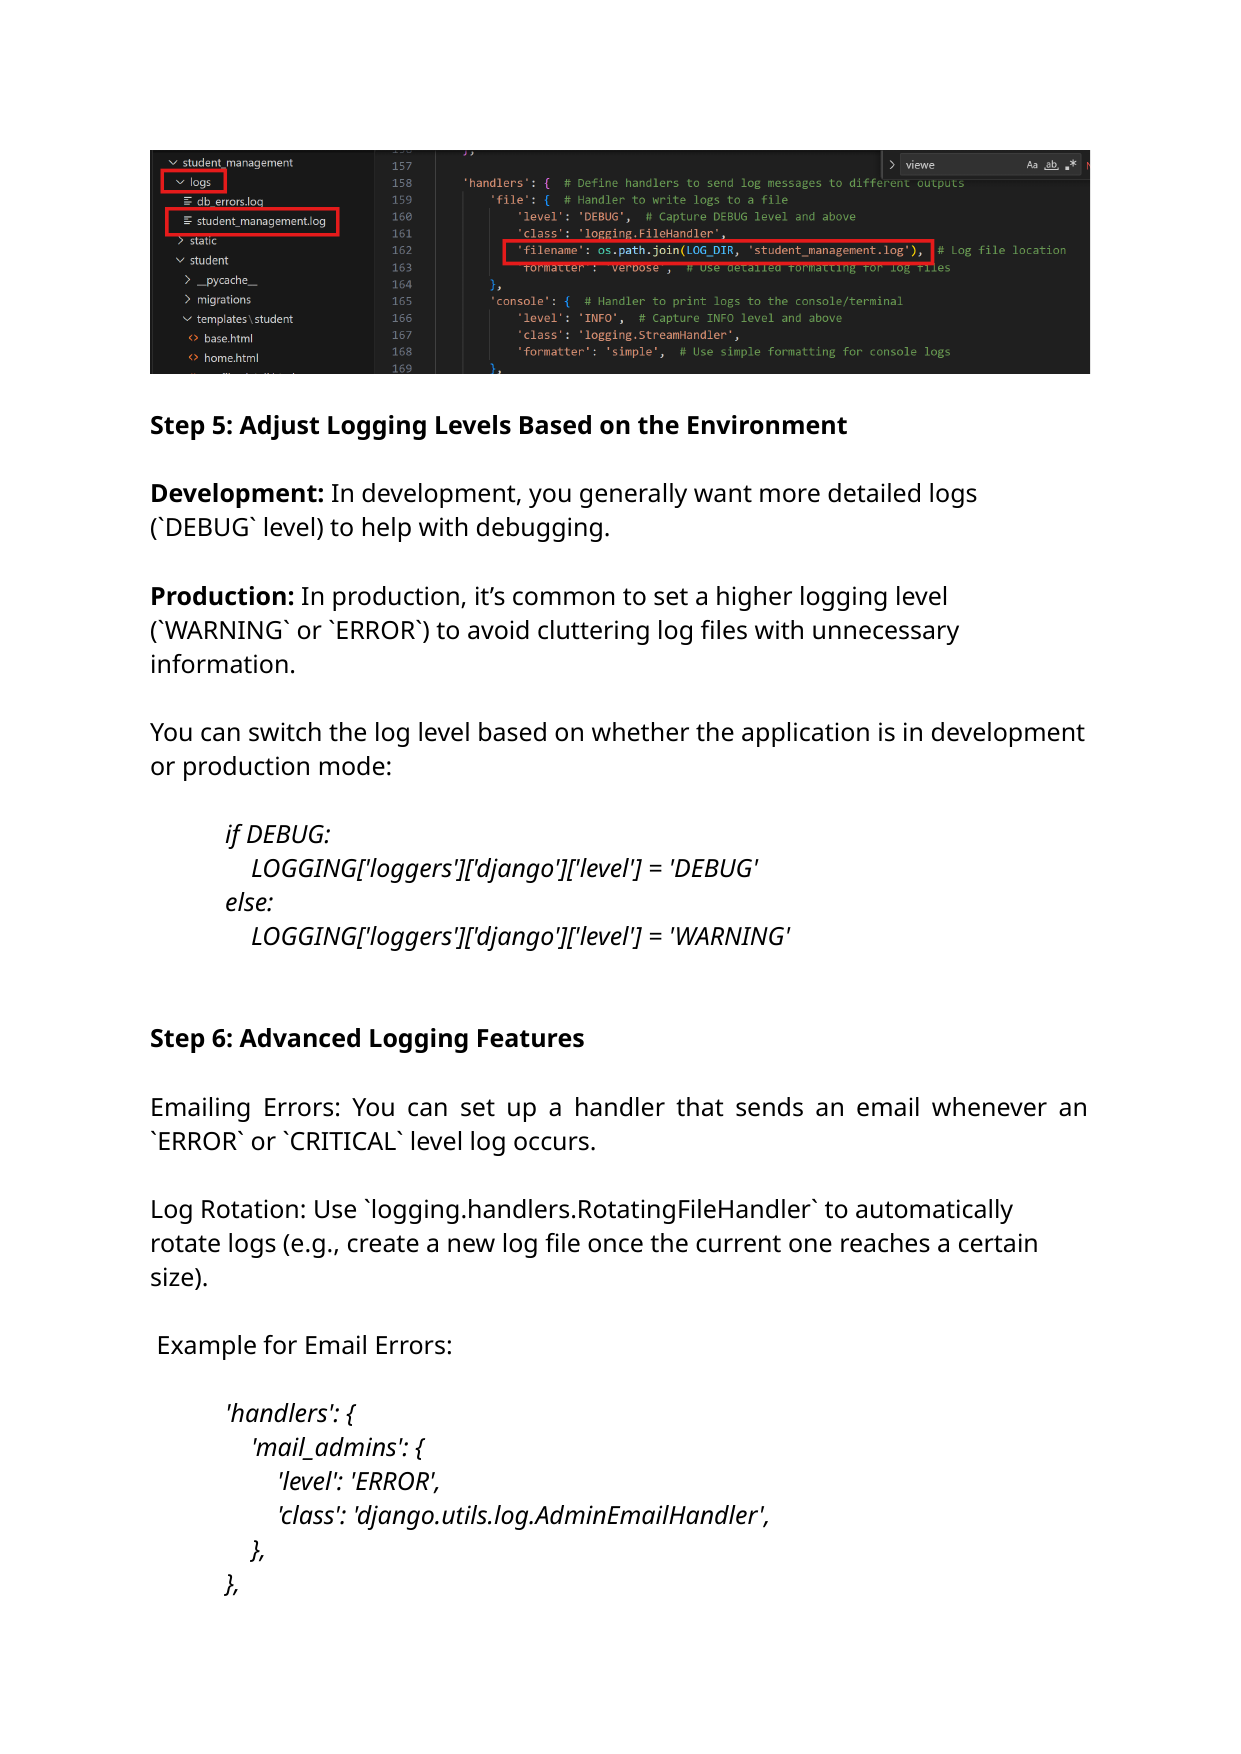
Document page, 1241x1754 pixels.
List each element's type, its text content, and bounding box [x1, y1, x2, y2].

text Example for Email Errors: [150, 1328, 1090, 1362]
text Production: In production, it’s common to set a higher logging level (`WARNING` or `ERROR`) to avoid cluttering log files with unnecessary information. [150, 578, 1090, 680]
picture [150, 150, 1091, 374]
text 'level': 'ERROR', [225, 1464, 1090, 1498]
text You can switch the log level based on whether the application is in development or production mode: [150, 714, 1090, 783]
text }, [225, 1566, 1090, 1600]
text Emailing Errors: You can set up a handler that sends an email whenever an `ERROR` or `CRITICAL` level log occurs. [150, 1089, 1090, 1157]
text 'class': 'django.utils.log.AdminEmailHandler', [225, 1498, 1090, 1532]
text Development: In development, you generally want more detailed logs (`DEBUG` level) to help with debugging. [150, 476, 1090, 544]
text LOGGING['loggers']['django']['level'] = 'WARNING' [225, 919, 1090, 953]
text else: [225, 885, 1090, 919]
text Step 6: Advanced Logging Features [150, 1021, 1090, 1055]
text 'handlers': { [225, 1396, 1090, 1430]
text LOGGING['loggers']['django']['level'] = 'DEBUG' [225, 851, 1090, 885]
text }, [225, 1532, 1090, 1566]
text if DEBUG: [225, 817, 1090, 851]
text 'mail_admins': { [225, 1430, 1090, 1464]
text Log Rotation: Use `logging.handlers.RotatingFileHandler` to automatically rotate logs (e.g., create a new log file once the current one reaches a certain size). [150, 1191, 1090, 1293]
text Step 5: Adjust Logging Levels Based on the Environment [150, 408, 1090, 442]
